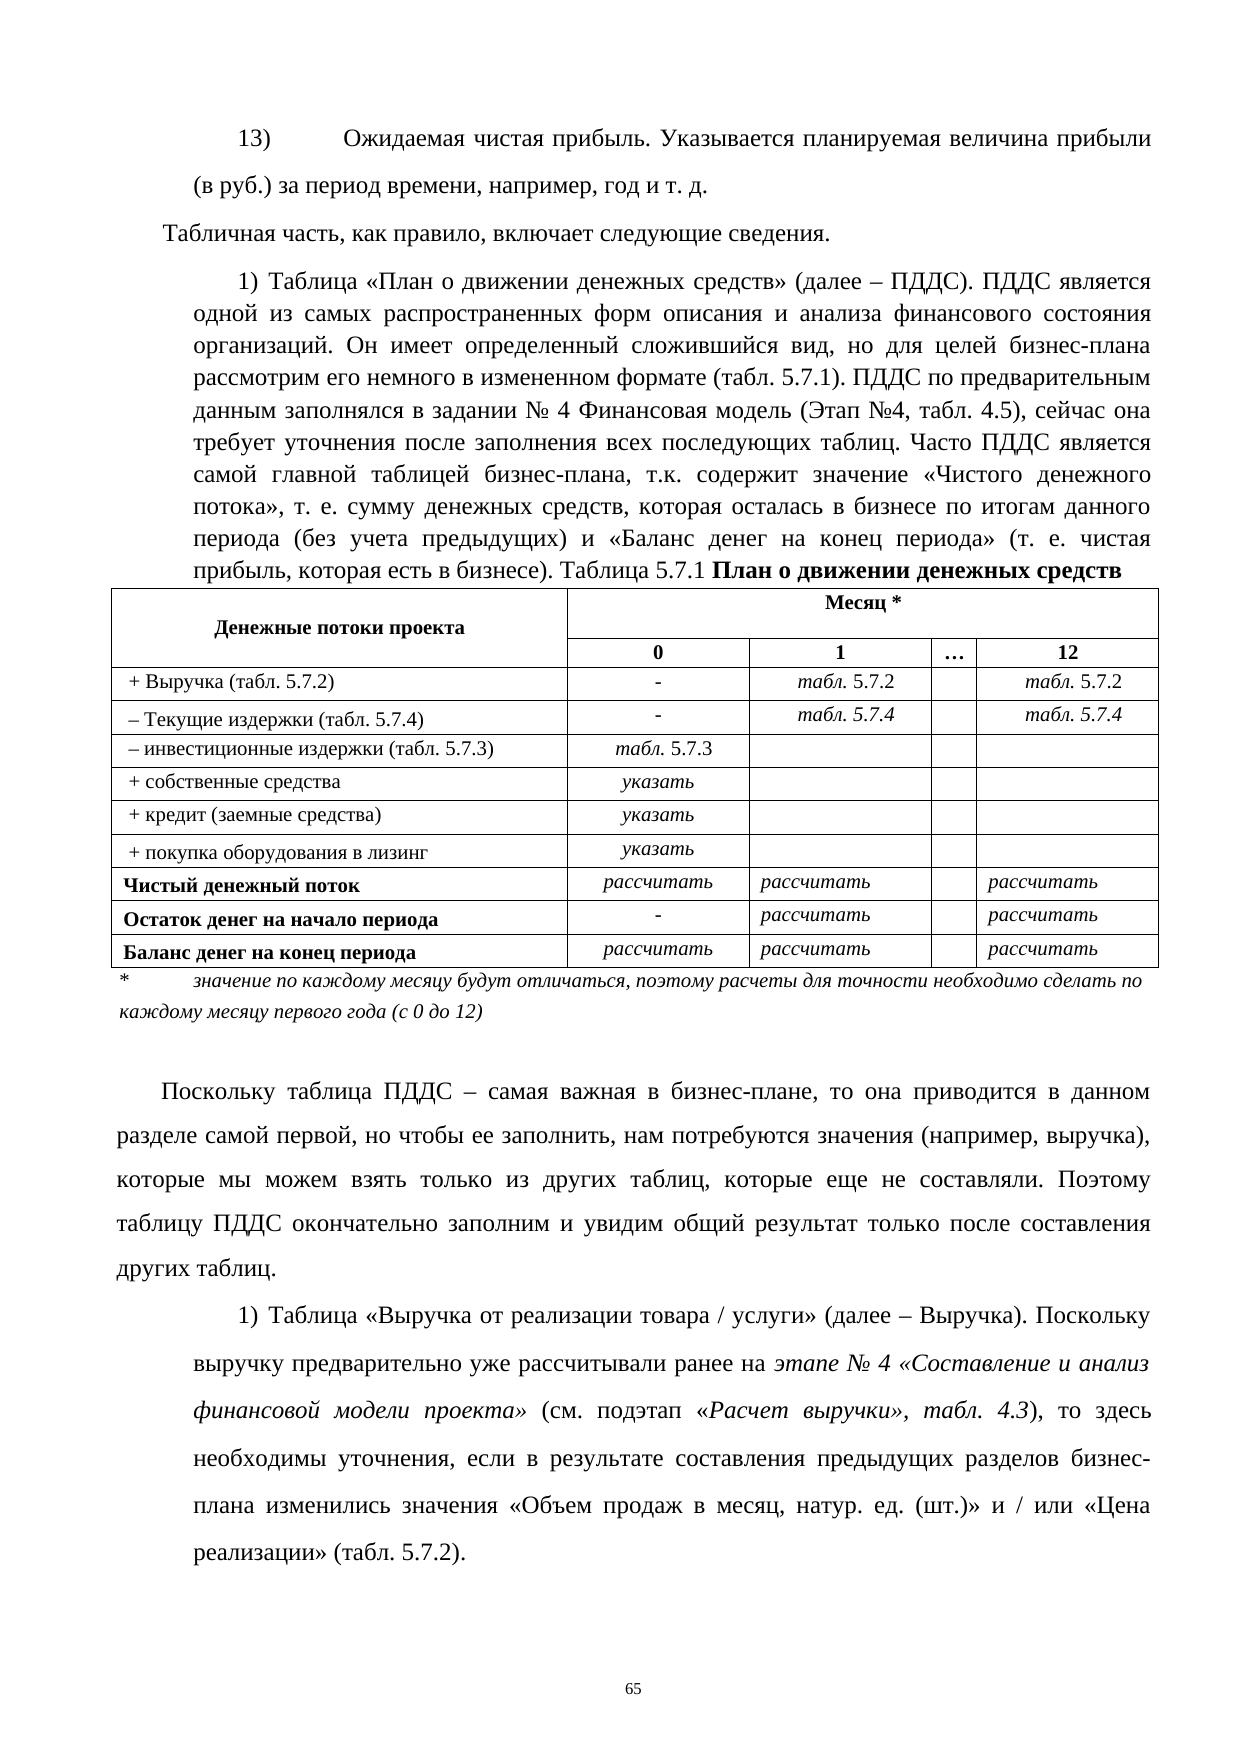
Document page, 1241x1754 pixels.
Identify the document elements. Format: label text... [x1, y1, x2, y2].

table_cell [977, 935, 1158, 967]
text Табличная часть, как правило, включает следующие сведения. [162, 218, 1152, 247]
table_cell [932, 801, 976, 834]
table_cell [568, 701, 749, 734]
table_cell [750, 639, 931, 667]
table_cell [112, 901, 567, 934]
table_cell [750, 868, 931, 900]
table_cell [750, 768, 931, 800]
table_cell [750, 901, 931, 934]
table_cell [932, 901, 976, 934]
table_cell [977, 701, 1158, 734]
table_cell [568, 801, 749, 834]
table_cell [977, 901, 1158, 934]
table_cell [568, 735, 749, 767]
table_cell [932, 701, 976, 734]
list значение по каждому месяцу будут отличаться, поэтому расчеты для точности необходимо сделать по каждому месяцу первого года (с 0 до 12) [118, 968, 1152, 1024]
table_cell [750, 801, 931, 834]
list Таблица «План о движении денежных средств» (далее – ПДДС). ПДДС является одной из самых распространенных форм описания и анализа финансового состояния организаций. Он имеет определенный сложившийся вид, но для целей бизнес-плана рассмотрим его немного в измененном формате (табл. 5.7.1). ПДДС по предварительным данным заполнялся в задании № 4 Финансовая модель (Этап №4, табл. 4.5), сейчас она требует уточнения после заполнения всех последующих таблиц. Часто ПДДС является самой главной таблицей бизнес-плана, т.к. содержит значение «Чистого денежного потока», т. е. сумму денежных средств, которая осталась в бизнесе по итогам данного периода (без учета предыдущих) и «Баланс денег на конец периода» (т. е. чистая прибыль, которая есть в бизнесе). Таблица 5.7.1 План о движении денежных средств [193, 266, 1152, 584]
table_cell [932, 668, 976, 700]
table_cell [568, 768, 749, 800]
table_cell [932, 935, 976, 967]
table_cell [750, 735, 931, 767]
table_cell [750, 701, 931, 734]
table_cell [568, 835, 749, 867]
text Поскольку таблица ПДДС – самая важная в бизнес-плане, то она приводится в данном разделе самой первой, но чтобы ее заполнить, нам потребуются значения (например, выручка), которые мы можем взять только из других таблиц, которые еще не составляли. Поэтому таблицу ПДДС окончательно заполним и увидим общий результат только после составления других таблиц. [116, 1076, 1152, 1282]
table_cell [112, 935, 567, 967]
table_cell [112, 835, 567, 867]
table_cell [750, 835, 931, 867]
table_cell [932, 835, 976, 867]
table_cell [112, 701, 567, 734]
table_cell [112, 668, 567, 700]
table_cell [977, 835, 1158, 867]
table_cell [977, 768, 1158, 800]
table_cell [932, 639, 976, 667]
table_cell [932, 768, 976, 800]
list Таблица «Выручка от реализации товара / услуги» (далее – Выручка). Поскольку выручку предварительно уже рассчитывали ранее на этапе № 4 «Составление и анализ финансовой модели проекта» (см. подэтап «Расчет выручки», табл. 4.3), то здесь необходимы уточнения, если в результате составления предыдущих разделов бизнес-плана изменились значения «Объем продаж в месяц, натур. ед. (шт.)» и / или «Цена реализации» (табл. 5.7.2). [193, 1300, 1152, 1566]
list Ожидаемая чистая прибыль. Указывается планируемая величина прибыли (в руб.) за период времени, например, год и т. д. [193, 123, 1152, 199]
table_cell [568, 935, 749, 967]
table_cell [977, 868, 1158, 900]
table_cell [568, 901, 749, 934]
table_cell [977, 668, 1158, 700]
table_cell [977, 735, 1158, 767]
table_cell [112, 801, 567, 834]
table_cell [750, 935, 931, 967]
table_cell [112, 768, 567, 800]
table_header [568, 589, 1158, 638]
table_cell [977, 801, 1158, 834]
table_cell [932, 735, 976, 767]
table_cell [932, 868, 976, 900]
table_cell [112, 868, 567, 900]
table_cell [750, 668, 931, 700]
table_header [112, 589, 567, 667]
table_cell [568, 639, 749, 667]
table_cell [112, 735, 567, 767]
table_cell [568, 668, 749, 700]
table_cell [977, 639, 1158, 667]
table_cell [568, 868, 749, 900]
